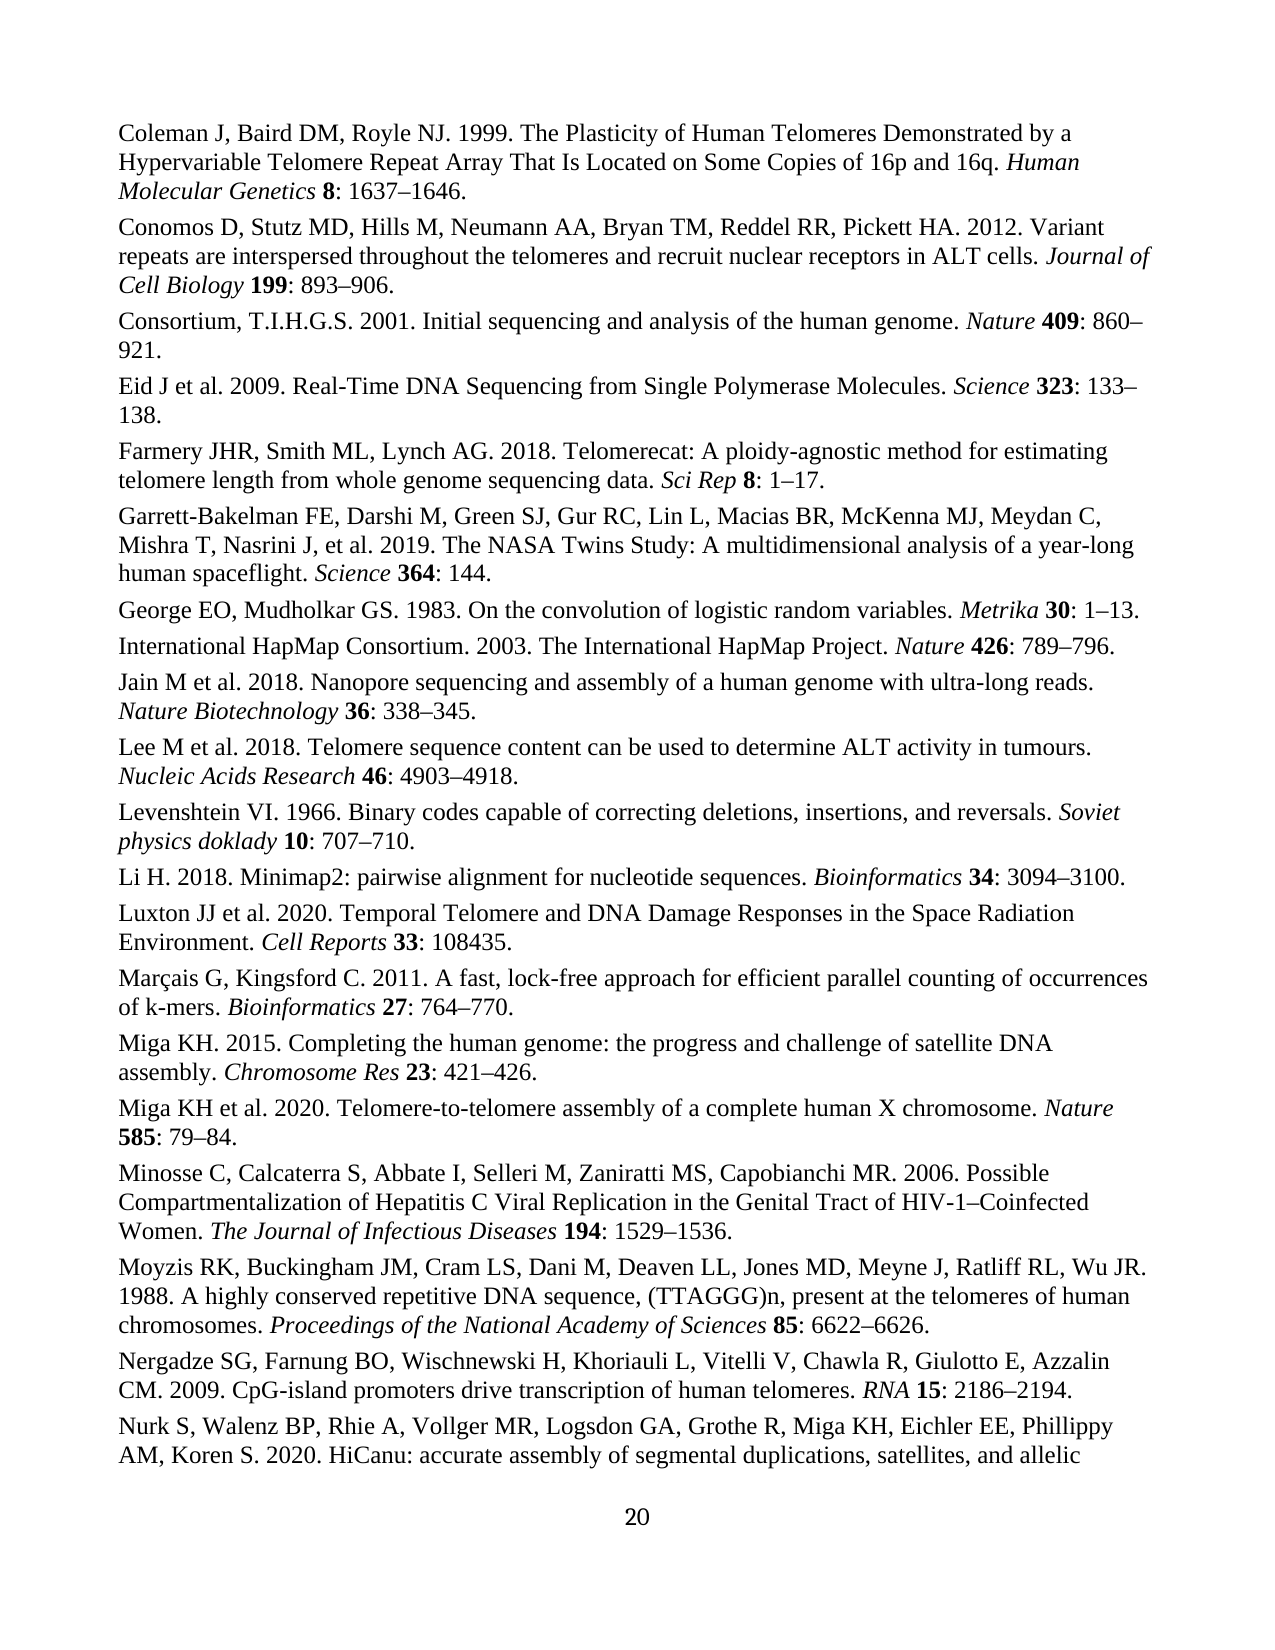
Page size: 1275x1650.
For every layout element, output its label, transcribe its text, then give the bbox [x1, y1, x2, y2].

text Jain M et al. 2018. Nanopore sequencing and assembly of a human genome with ultra-long reads. Nature Biotechnology 36: 338–345. [118, 667, 1156, 725]
text Lee M et al. 2018. Telomere sequence content can be used to determine ALT activity in tumours. Nucleic Acids Research 46: 4903–4918. [118, 732, 1156, 790]
text Miga KH. 2015. Completing the human genome: the progress and challenge of satellite DNA assembly. Chromosome Res 23: 421–426. [118, 1028, 1156, 1086]
text Eid J et al. 2009. Real-Time DNA Sequencing from Single Polymerase Molecules. Science 323: 133–138. [118, 371, 1156, 428]
text International HapMap Consortium. 2003. The International HapMap Project. Nature 426: 789–796. [118, 631, 1156, 660]
text Conomos D, Stutz MD, Hills M, Neumann AA, Bryan TM, Reddel RR, Pickett HA. 2012. Variant repeats are interspersed throughout the telomeres and recruit nuclear receptors in ALT cells. Journal of Cell Biology 199: 893–906. [118, 212, 1156, 298]
text Consortium, T.I.H.G.S. 2001. Initial sequencing and analysis of the human genome. Nature 409: 860–921. [118, 306, 1156, 363]
text Levenshtein VI. 1966. Binary codes capable of correcting deletions, insertions, and reversals. Soviet physics doklady 10: 707–710. [118, 797, 1156, 855]
text George EO, Mudholkar GS. 1983. On the convolution of logistic random variables. Metrika 30: 1–13. [118, 595, 1156, 623]
text Moyzis RK, Buckingham JM, Cram LS, Dani M, Deaven LL, Jones MD, Meyne J, Ratliff RL, Wu JR. 1988. A highly conserved repetitive DNA sequence, (TTAGGG)n, present at the telomeres of human chromosomes. Proceedings of the National Academy of Sciences 85: 6622–6626. [118, 1252, 1156, 1338]
text Marçais G, Kingsford C. 2011. A fast, lock-free approach for efficient parallel counting of occurrences of k-mers. Bioinformatics 27: 764–770. [118, 963, 1156, 1021]
text Farmery JHR, Smith ML, Lynch AG. 2018. Telomerecat: A ploidy-agnostic method for estimating telomere length from whole genome sequencing data. Sci Rep 8: 1–17. [118, 436, 1156, 493]
text Coleman J, Baird DM, Royle NJ. 1999. The Plasticity of Human Telomeres Demonstrated by a Hypervariable Telomere Repeat Array That Is Located on Some Copies of 16p and 16q. Human Molecular Genetics 8: 1637–1646. [118, 118, 1156, 205]
text Luxton JJ et al. 2020. Temporal Telomere and DNA Damage Responses in the Space Radiation Environment. Cell Reports 33: 108435. [118, 898, 1156, 956]
text Li H. 2018. Minimap2: pairwise alignment for nucleotide sequences. Bioinformatics 34: 3094–3100. [118, 862, 1156, 891]
text Minosse C, Calcaterra S, Abbate I, Selleri M, Zaniratti MS, Capobianchi MR. 2006. Possible Compartmentalization of Hepatitis C Viral Replication in the Genital Tract of HIV-1–Coinfected Women. The Journal of Infectious Diseases 194: 1529–1536. [118, 1158, 1156, 1245]
text Miga KH et al. 2020. Telomere-to-telomere assembly of a complete human X chromosome. Nature 585: 79–84. [118, 1093, 1156, 1151]
text Garrett-Bakelman FE, Darshi M, Green SJ, Gur RC, Lin L, Macias BR, McKenna MJ, Meydan C, Mishra T, Nasrini J, et al. 2019. The NASA Twins Study: A multidimensional analysis of a year-long human spaceflight. Science 364: 144. [118, 501, 1156, 587]
